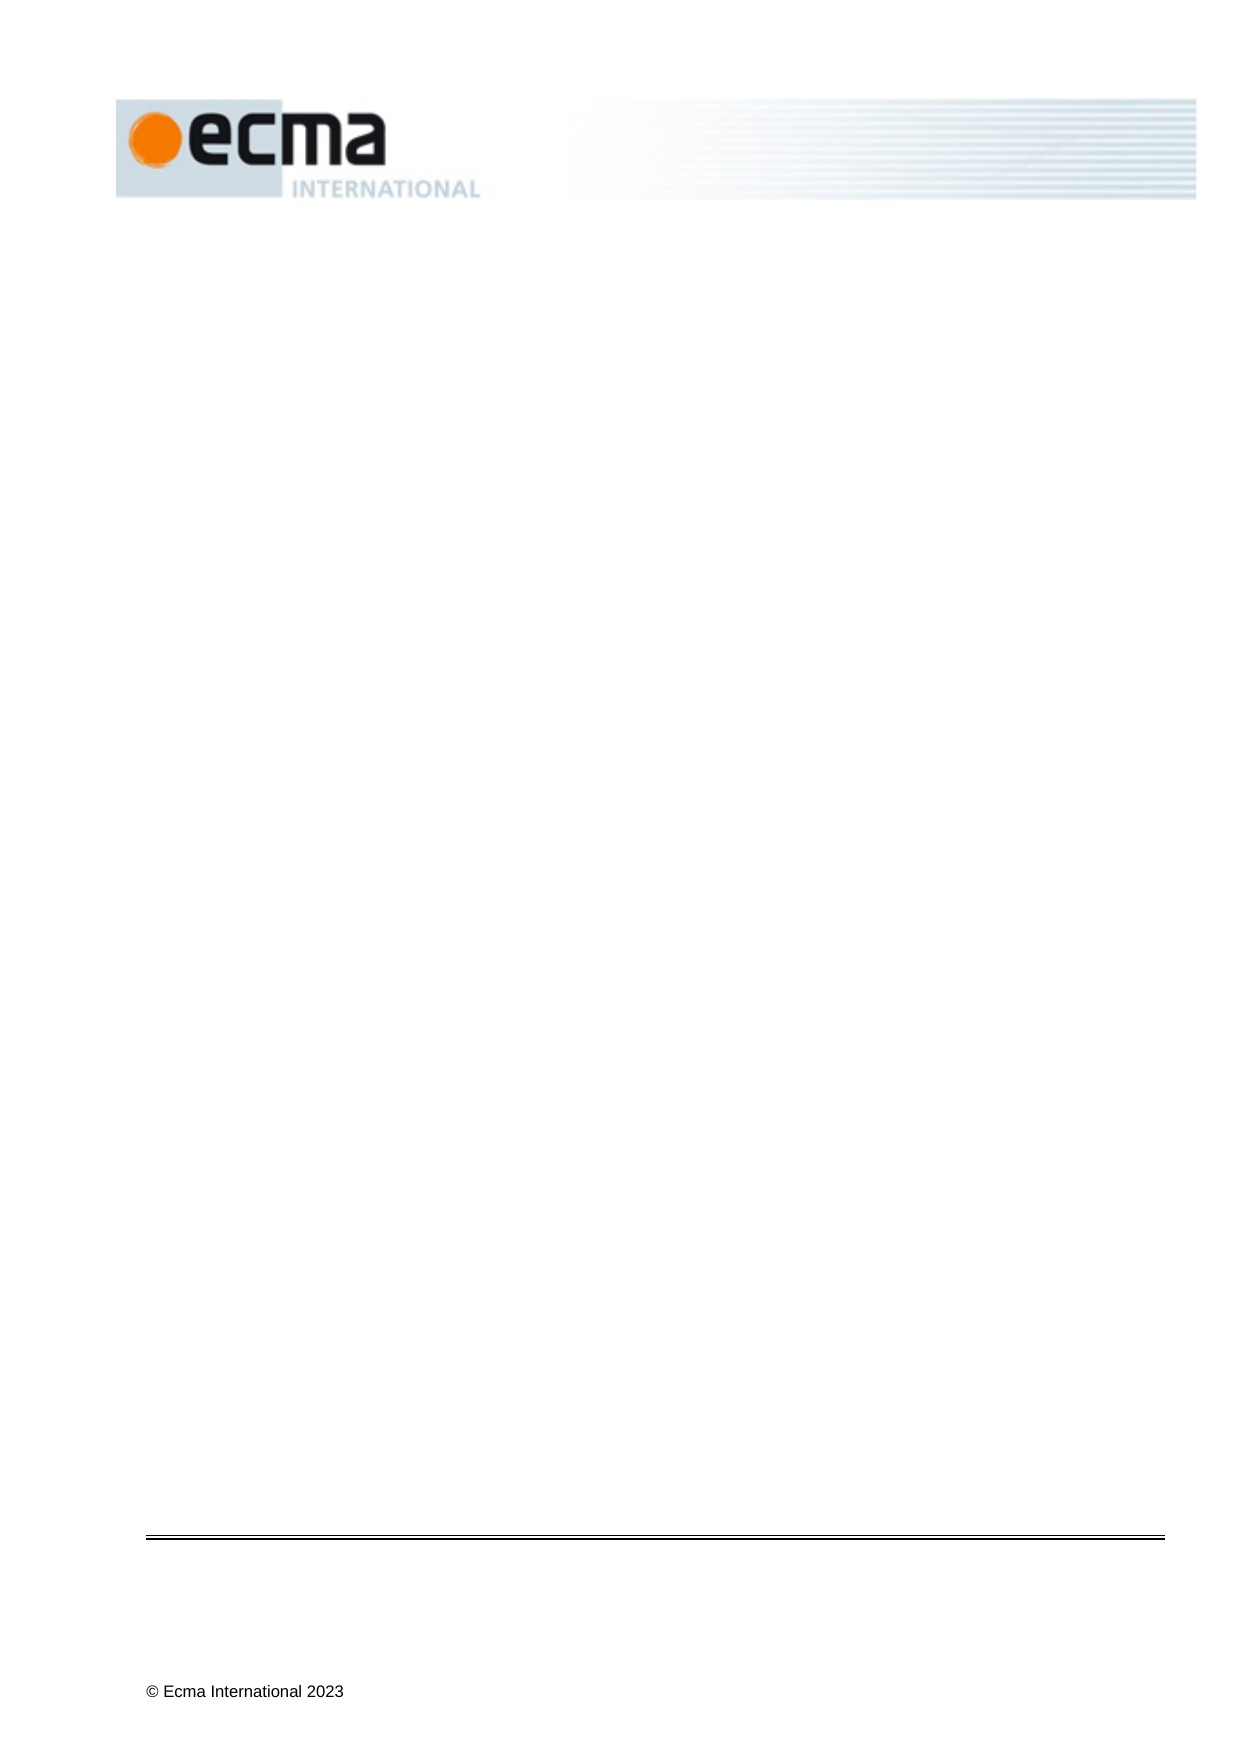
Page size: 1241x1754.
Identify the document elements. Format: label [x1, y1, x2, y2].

picture [115, 98, 1197, 200]
